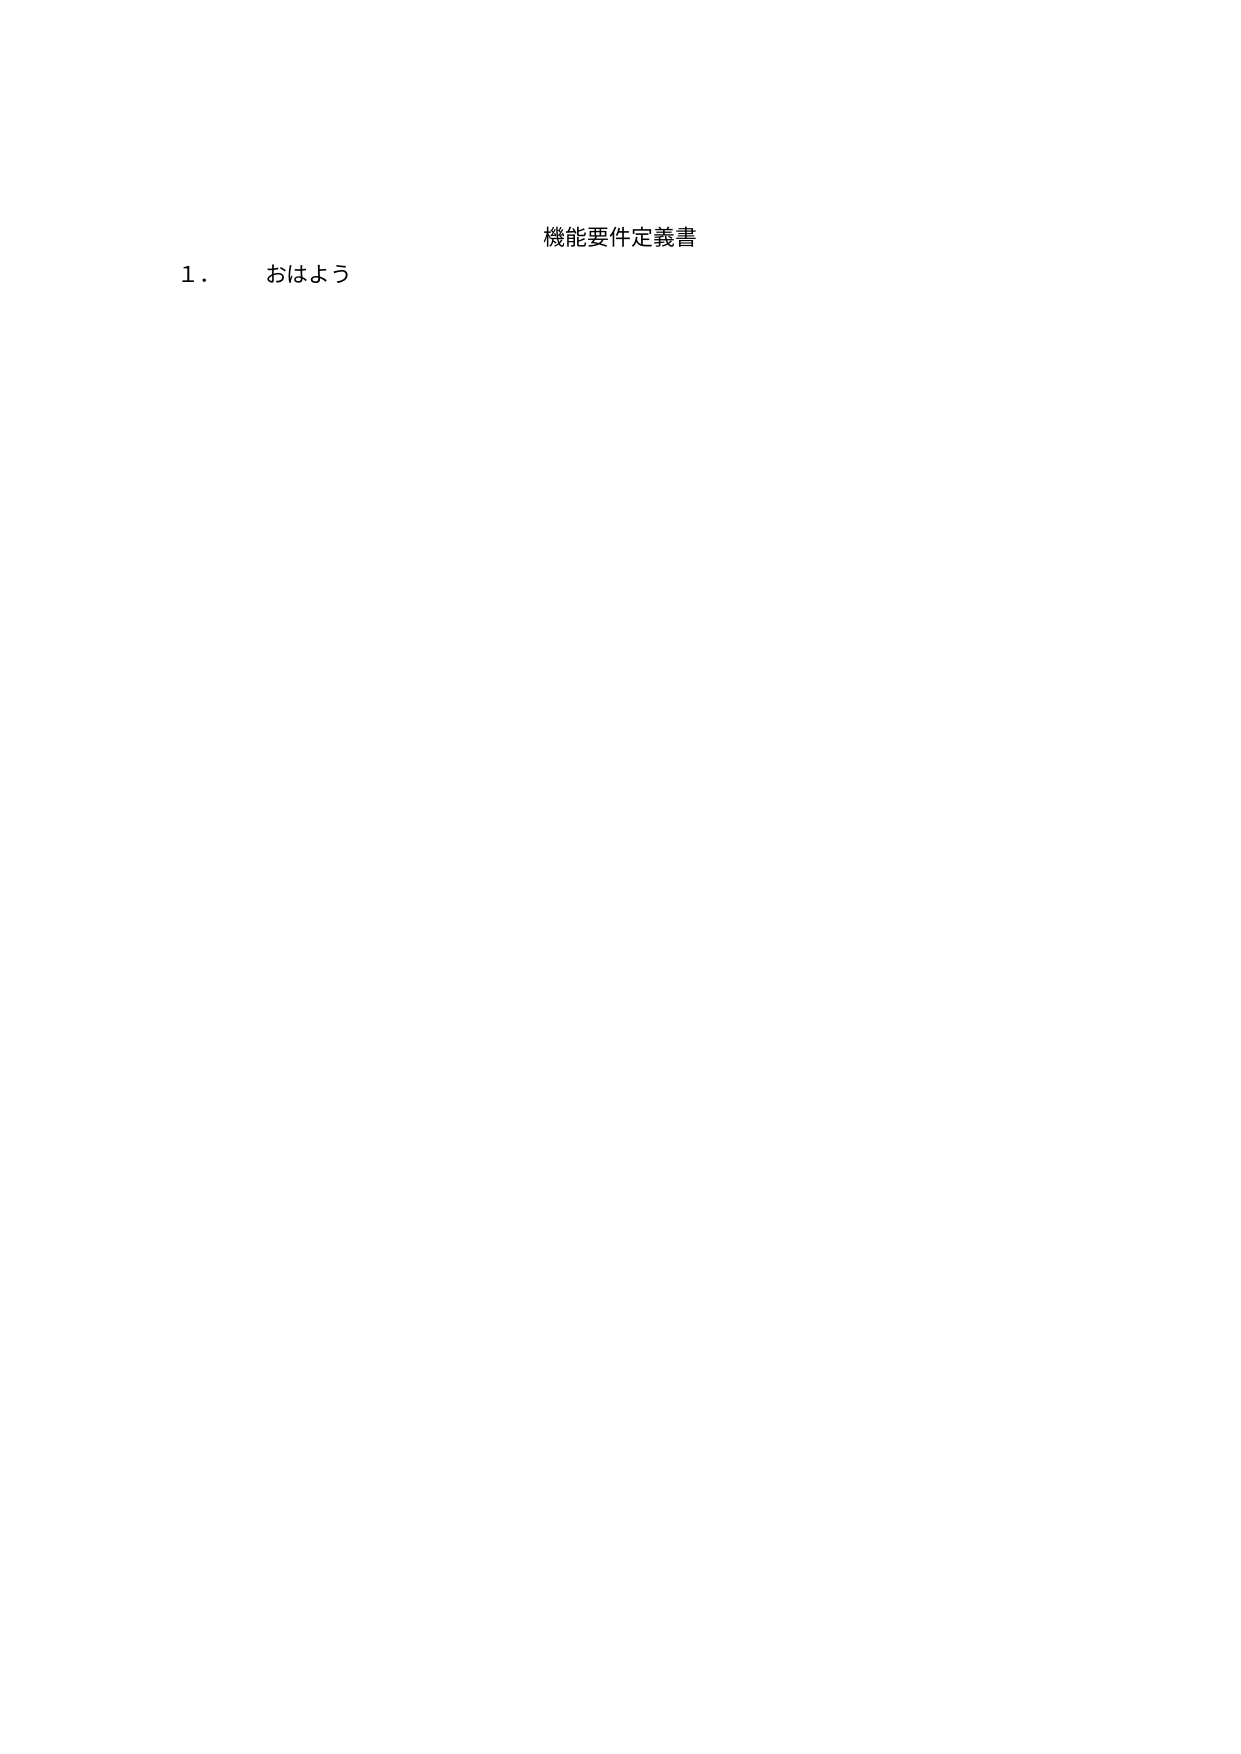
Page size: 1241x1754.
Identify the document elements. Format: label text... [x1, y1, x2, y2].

text 機能要件定義書 [177, 217, 1063, 254]
list おはよう [177, 254, 1063, 292]
